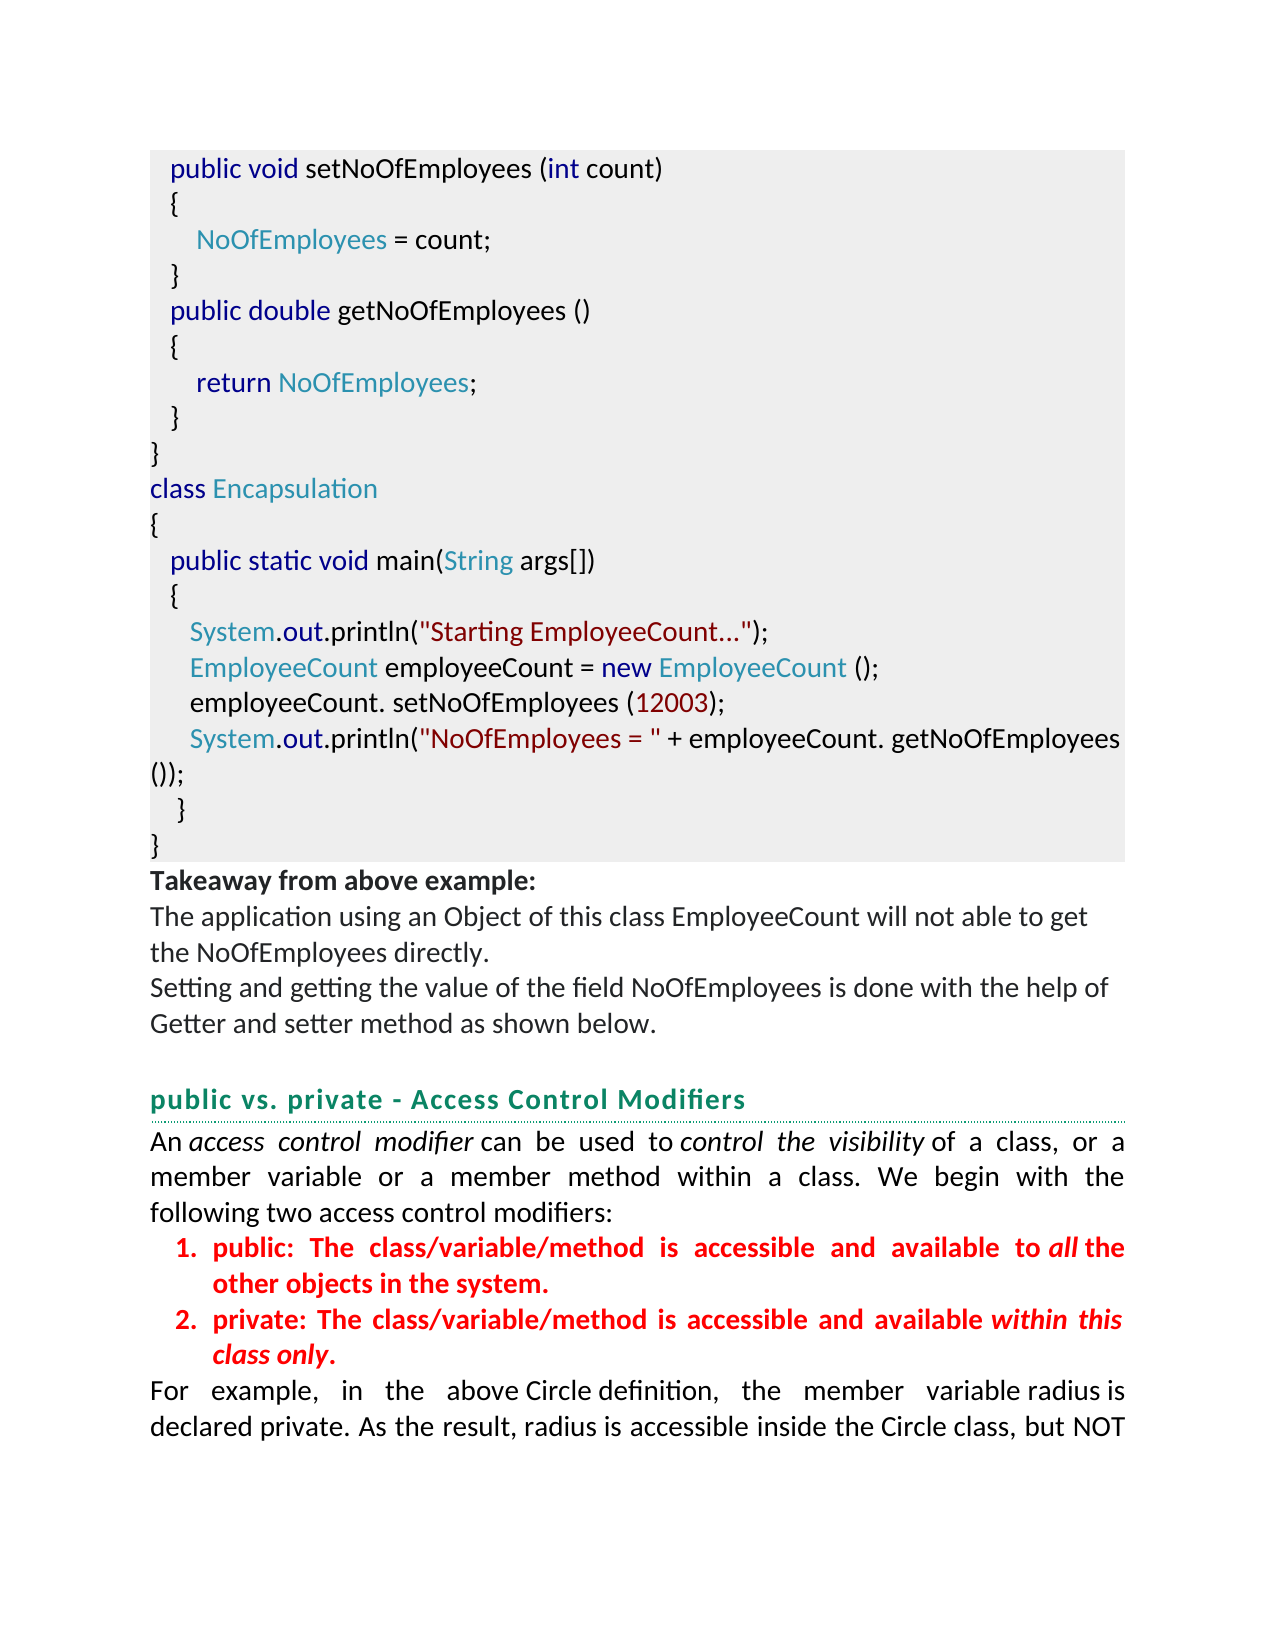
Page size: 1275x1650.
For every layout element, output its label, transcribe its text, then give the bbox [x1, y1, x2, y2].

text } [150, 435, 1125, 471]
text { [150, 506, 1125, 542]
text employeeCount. setNoOfEmployees (12003); [150, 684, 1125, 720]
text class Encapsulation [150, 471, 1125, 506]
subtitle public vs. private - Access Control Modifiers [150, 1081, 1125, 1123]
text An access control modifier can be used to control the visibility of a class, or a member variable or a member method within a class. We begin with the following two access control modifiers: [150, 1123, 1125, 1229]
text return NoOfEmployees; [150, 364, 1125, 399]
text NoOfEmployees = count; [150, 221, 1125, 257]
text } [150, 399, 1125, 435]
text Takeaway from above example: The application using an Object of this class EmployeeCount will not able to get the NoOfEmployees directly. Setting and getting the value of the field NoOfEmployees is done with the help of Getter and setter method as shown below. [150, 862, 1125, 1041]
list public: The class/variable/method is accessible and available to all the other objects in the system. [175, 1229, 1125, 1301]
text public double getNoOfEmployees () [150, 292, 1125, 328]
text EmployeeCount employeeCount = new EmployeeCount (); [150, 649, 1125, 684]
text public void setNoOfEmployees (int count) [150, 150, 1125, 186]
text } [150, 257, 1125, 292]
text } [150, 791, 1125, 827]
text System.out.println("NoOfEmployees = " + employeeCount. getNoOfEmployees ()); [150, 720, 1125, 791]
text System.out.println("Starting EmployeeCount..."); [150, 613, 1125, 649]
text { [150, 186, 1125, 221]
text public static void main(String args[]) [150, 542, 1125, 577]
text { [150, 577, 1125, 613]
text { [150, 328, 1125, 364]
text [150, 1372, 1125, 1443]
list private: The class/variable/method is accessible and available within this class only. [175, 1301, 1125, 1372]
text } [150, 827, 1125, 862]
